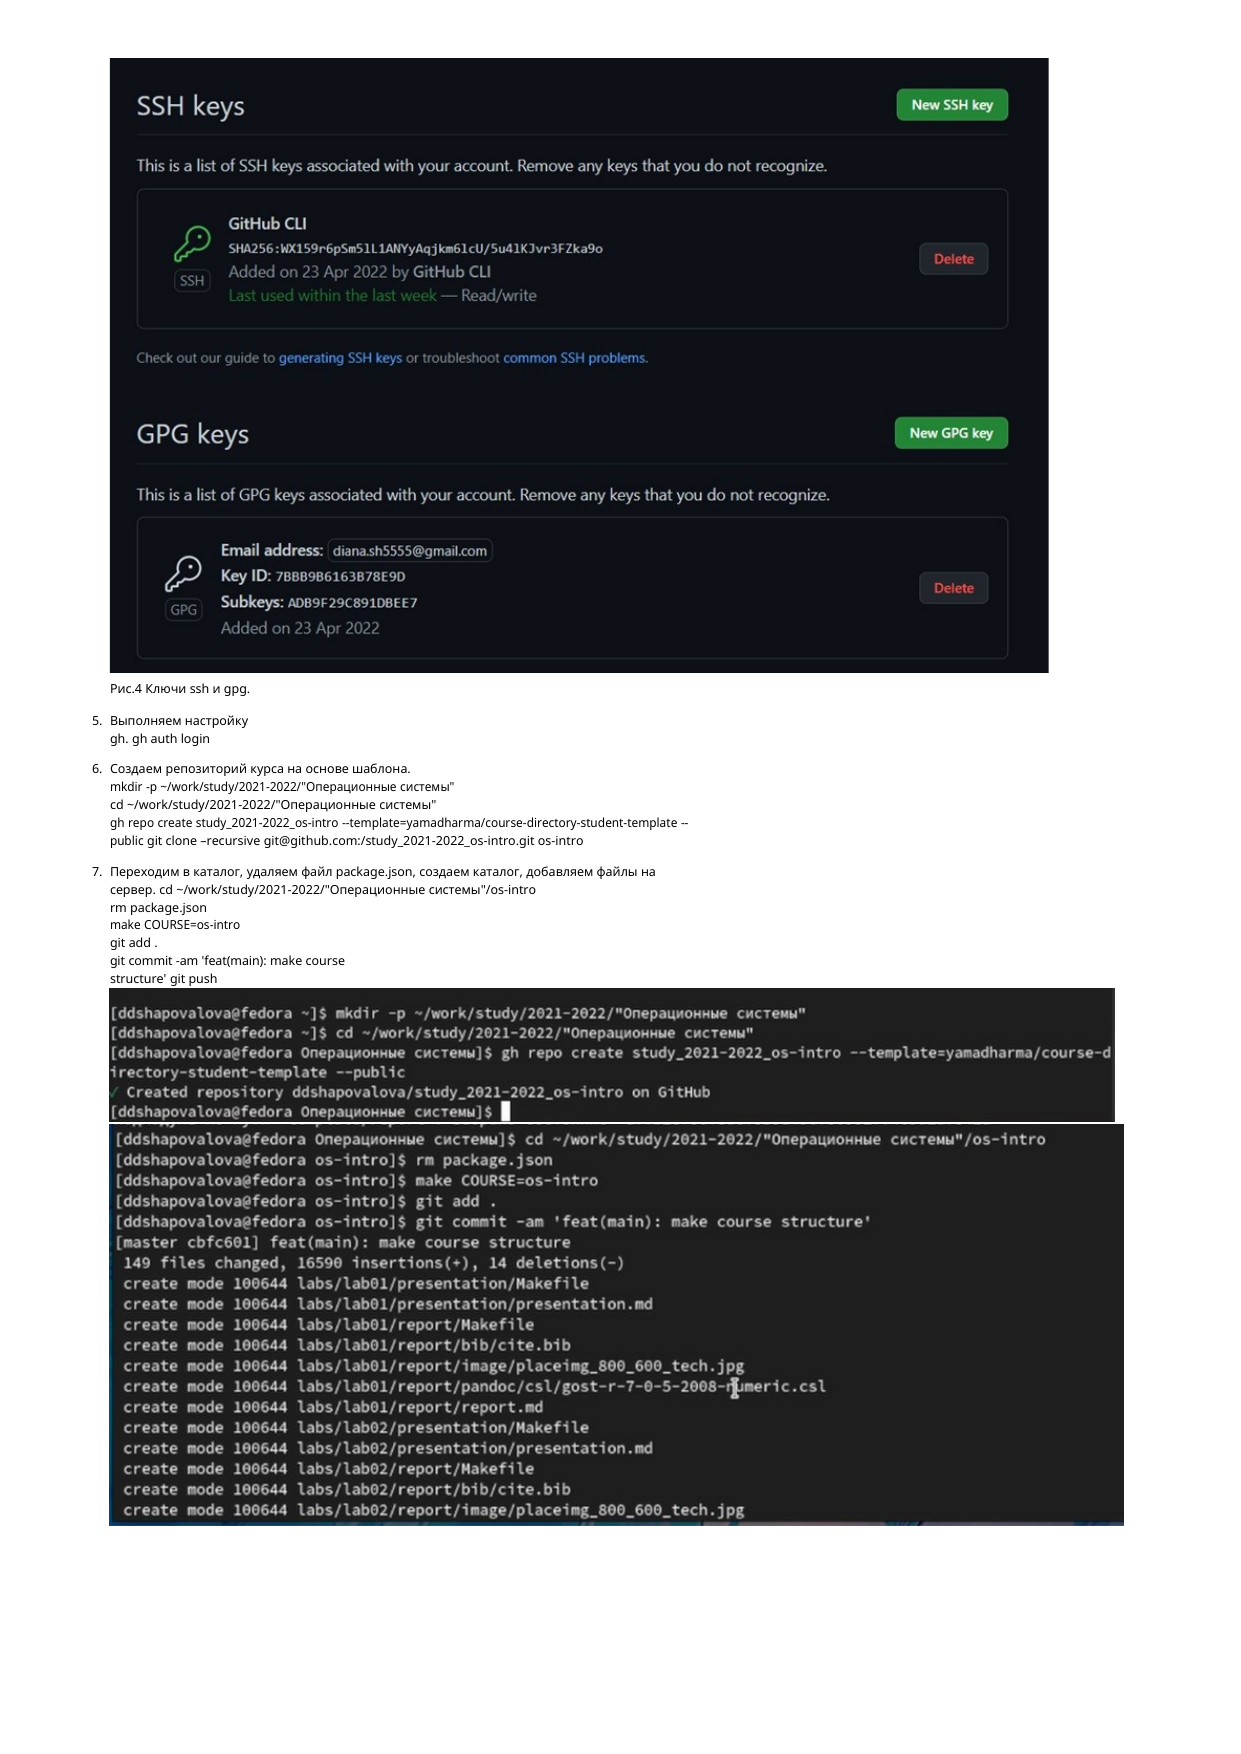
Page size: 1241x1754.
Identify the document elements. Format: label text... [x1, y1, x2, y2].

picture [109, 1124, 1124, 1526]
list Создаем репозиторий курса на основе шаблона. [92, 761, 1192, 778]
text git commit -am 'feat(main): make course structure' git push [110, 952, 403, 987]
text make COURSE=os-intro git add . [110, 916, 250, 951]
picture [109, 58, 1049, 673]
text mkdir -p ~/work/study/2021-2022/"Операционные системы" cd ~/work/study/2021-2022/"Операционные системы" [110, 778, 459, 813]
text rm package.json [110, 899, 1192, 916]
text gh repo create study_2021-2022_os-intro --template=yamadharma/course-directory-student-template --public git clone –recursive git@github.com:/study_2021-2022_os-intro.git os-intro [110, 814, 722, 849]
list Переходим в каталог, удаляем файл package.json, создаем каталог, добавляем файлы на сервер. cd ~/work/study/2021-2022/"Операционные системы"/os-intro [92, 863, 691, 898]
text Рис.4 Ключи ssh и gpg. [110, 680, 1192, 697]
list Выполняем настройку gh. gh auth login [92, 712, 265, 747]
picture [109, 988, 1115, 1122]
